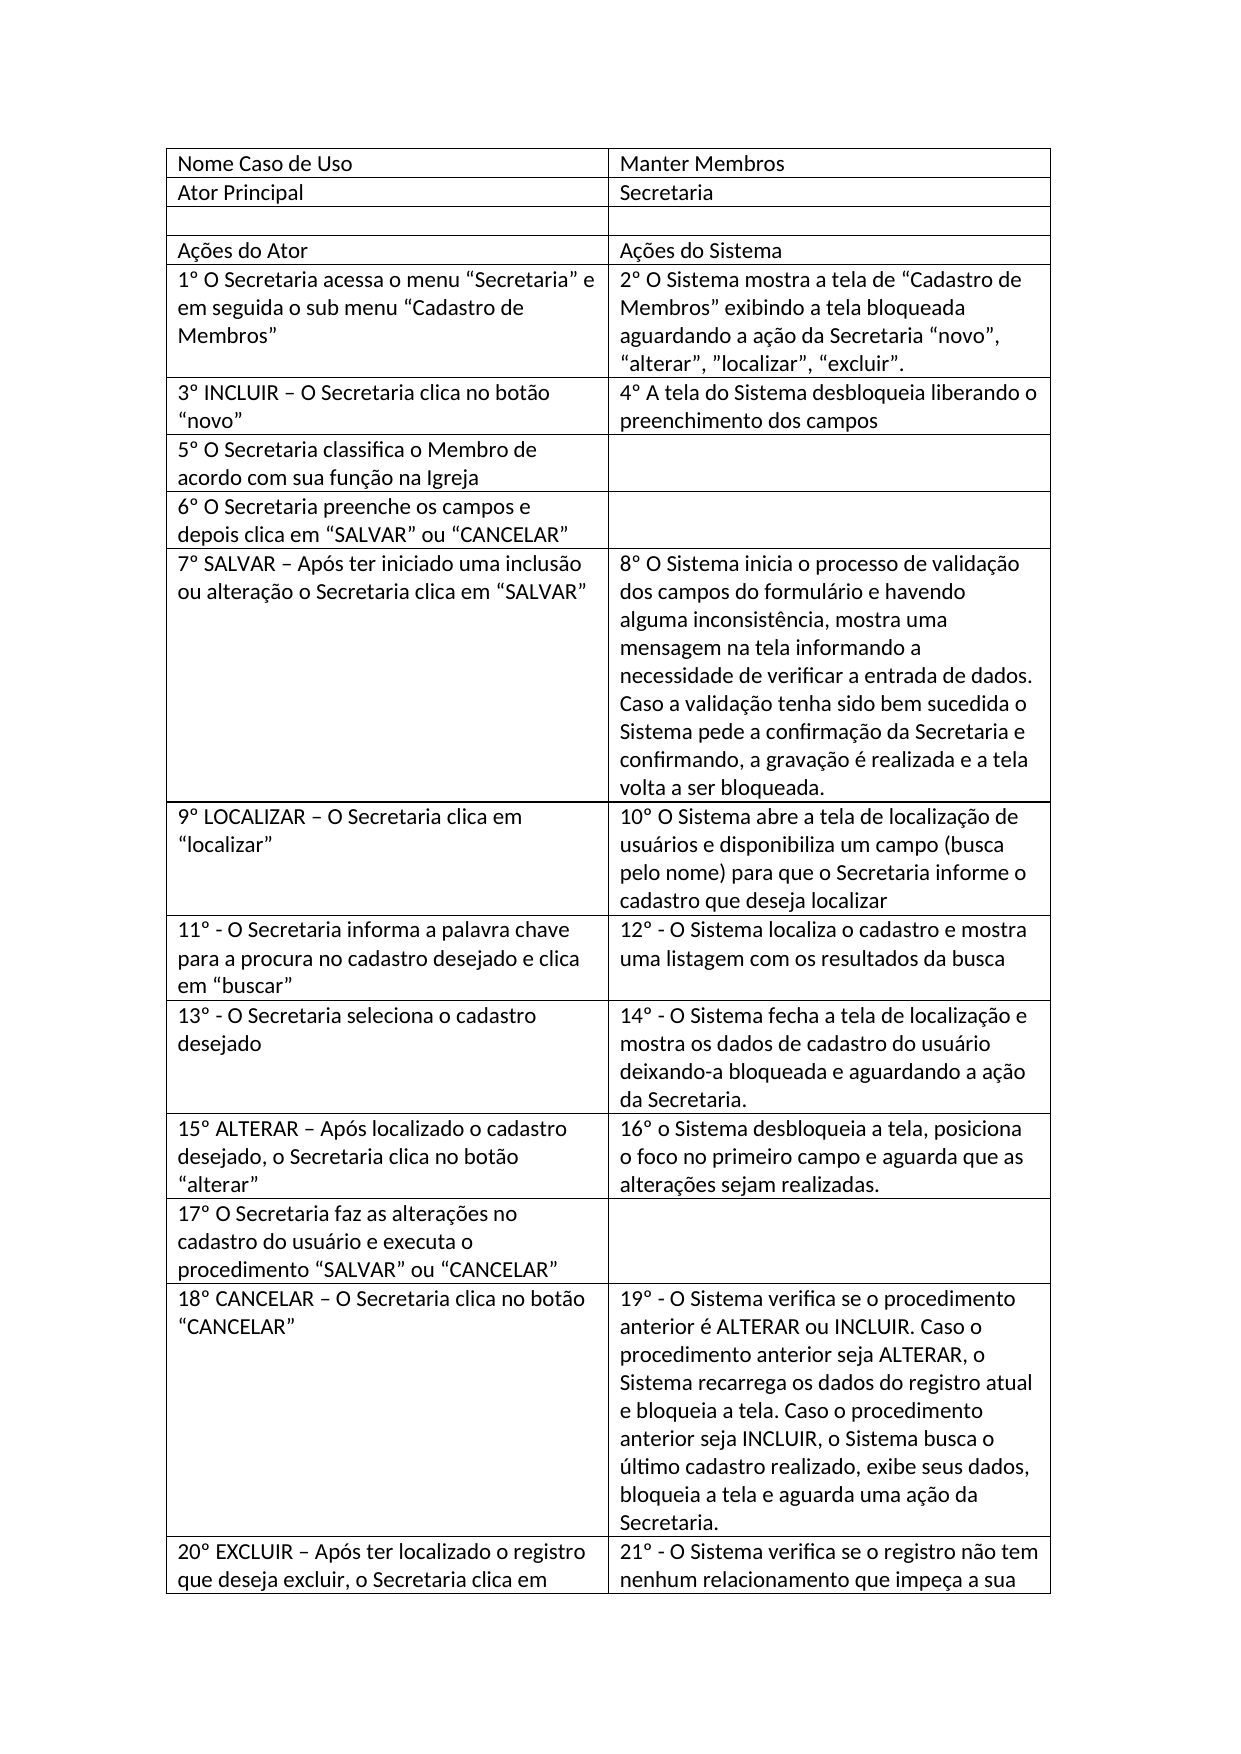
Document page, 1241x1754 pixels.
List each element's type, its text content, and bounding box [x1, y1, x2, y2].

table_cell 14º - O Sistema fecha a tela de localização e mostra os dados de cadastro do usuário deixando-a bloqueada e aguardando a ação da Secretaria. [609, 1001, 1050, 1113]
table_cell 1º O Secretaria acessa o menu “Secretaria” e em seguida o sub menu “Cadastro de Membros” [167, 265, 608, 377]
table_cell 16º o Sistema desbloqueia a tela, posiciona o foco no primeiro campo e aguarda que as alterações sejam realizadas. [609, 1114, 1050, 1198]
table_cell 17º O Secretaria faz as alterações no cadastro do usuário e executa o procedimento “SALVAR” ou “CANCELAR” [167, 1199, 608, 1283]
table_cell 2º O Sistema mostra a tela de “Cadastro de Membros” exibindo a tela bloqueada aguardando a ação da Secretaria “novo”, “alterar”, ”localizar”, “excluir”. [609, 265, 1050, 377]
table_cell 6º O Secretaria preenche os campos e depois clica em “SALVAR” ou “CANCELAR” [167, 492, 608, 548]
table_cell 13º - O Secretaria seleciona o cadastro desejado [167, 1001, 608, 1113]
table_cell 7º SALVAR – Após ter iniciado uma inclusão ou alteração o Secretaria clica em “SALVAR” [167, 549, 608, 801]
table_cell 3º INCLUIR – O Secretaria clica no botão “novo” [167, 378, 608, 434]
table_cell 4º A tela do Sistema desbloqueia liberando o preenchimento dos campos [609, 378, 1050, 434]
table_cell [609, 435, 1050, 491]
table_cell Ações do Ator [167, 236, 608, 264]
table_cell Ações do Sistema [609, 236, 1050, 264]
table_header Manter Membros [609, 149, 1050, 177]
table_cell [167, 1537, 608, 1593]
table_cell Ator Principal [167, 178, 608, 206]
table_cell 18º CANCELAR – O Secretaria clica no botão “CANCELAR” [167, 1284, 608, 1536]
table_cell 5º O Secretaria classifica o Membro de acordo com sua função na Igreja [167, 435, 608, 491]
table_cell [609, 207, 1050, 235]
table_cell [609, 1199, 1050, 1283]
table_header Nome Caso de Uso [167, 149, 608, 177]
table_cell [167, 207, 608, 235]
table_cell 15º ALTERAR – Após localizado o cadastro desejado, o Secretaria clica no botão “alterar” [167, 1114, 608, 1198]
table_cell [609, 492, 1050, 548]
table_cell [609, 1537, 1050, 1593]
table_cell 10º O Sistema abre a tela de localização de usuários e disponibiliza um campo (busca pelo nome) para que o Secretaria informe o cadastro que deseja localizar [609, 803, 1050, 914]
table_cell 19º - O Sistema verifica se o procedimento anterior é ALTERAR ou INCLUIR. Caso o procedimento anterior seja ALTERAR, o Sistema recarrega os dados do registro atual e bloqueia a tela. Caso o procedimento anterior seja INCLUIR, o Sistema busca o último cadastro realizado, exibe seus dados, bloqueia a tela e aguarda uma ação da Secretaria. [609, 1284, 1050, 1536]
table_cell 12º - O Sistema localiza o cadastro e mostra uma listagem com os resultados da busca [609, 916, 1050, 1000]
table_cell 11º - O Secretaria informa a palavra chave para a procura no cadastro desejado e clica em “buscar” [167, 916, 608, 1000]
table_cell Secretaria [609, 178, 1050, 206]
table_cell 8º O Sistema inicia o processo de validação dos campos do formulário e havendo alguma inconsistência, mostra uma mensagem na tela informando a necessidade de verificar a entrada de dados. Caso a validação tenha sido bem sucedida o Sistema pede a confirmação da Secretaria e confirmando, a gravação é realizada e a tela volta a ser bloqueada. [609, 549, 1050, 801]
table_cell 9º LOCALIZAR – O Secretaria clica em “localizar” [167, 803, 608, 914]
